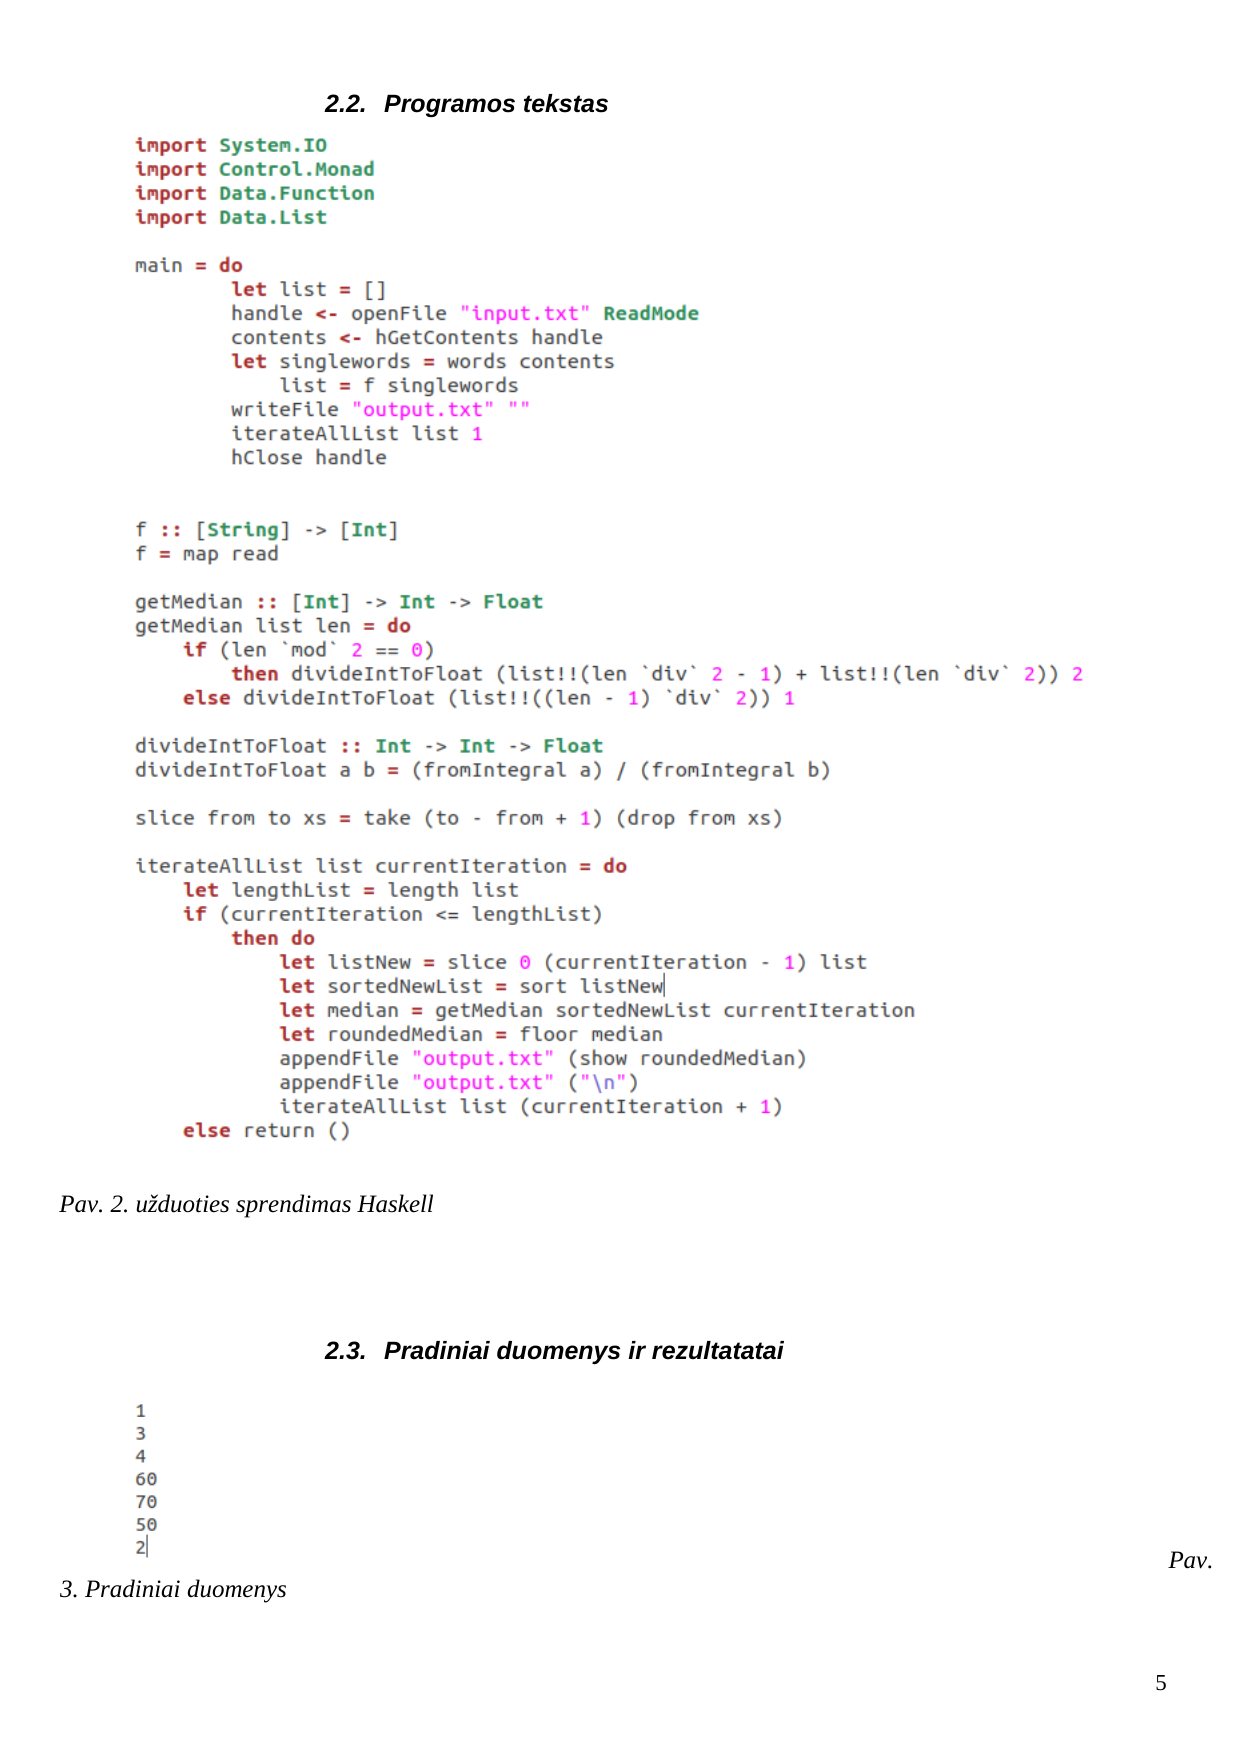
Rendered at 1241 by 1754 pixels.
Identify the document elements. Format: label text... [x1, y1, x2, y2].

picture [134, 137, 1168, 1184]
picture [134, 1398, 1169, 1569]
subtitle Programos tekstas [325, 89, 1181, 117]
subtitle Pradiniai duomenys ir rezultatatai [325, 1336, 1181, 1365]
